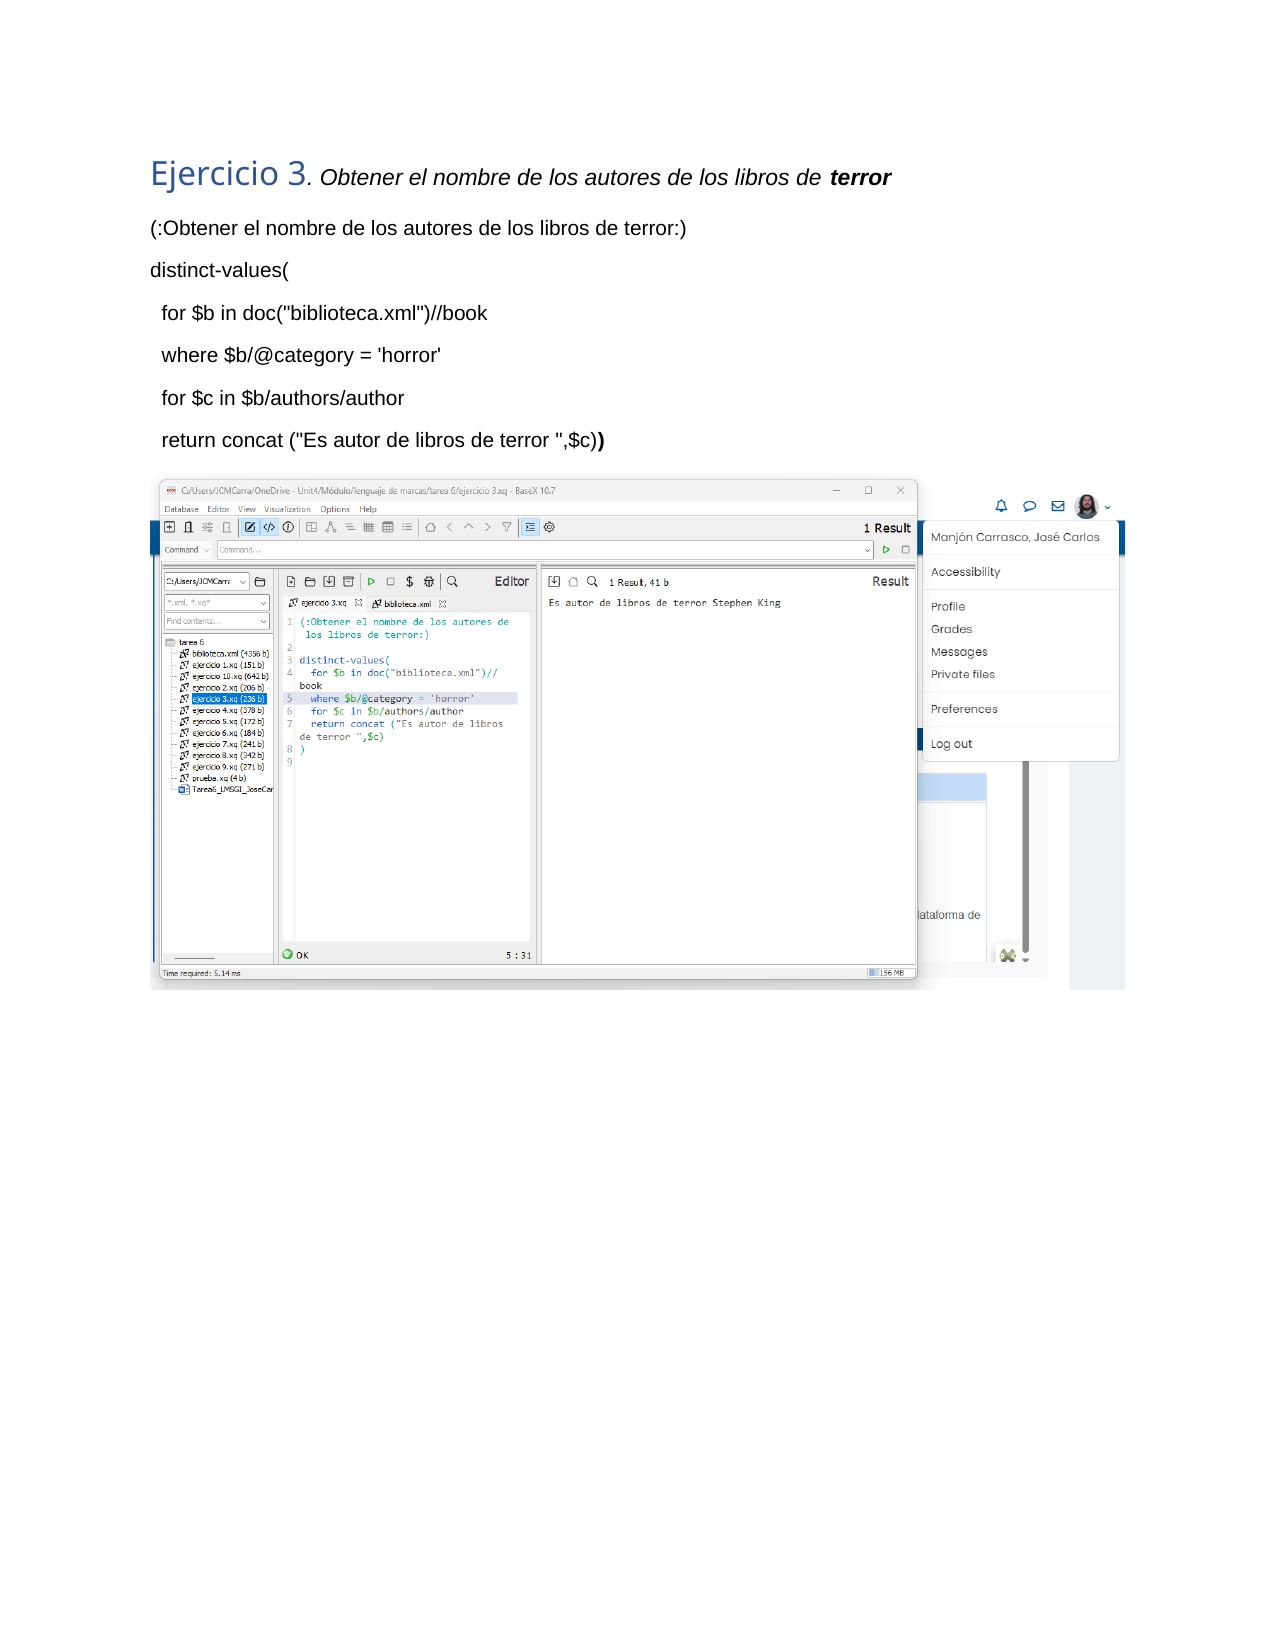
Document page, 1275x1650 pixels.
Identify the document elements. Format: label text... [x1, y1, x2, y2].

text (:Obtener el nombre de los autores de los libros de terror:) [150, 216, 1125, 239]
text where $b/@category = 'horror' [150, 343, 1125, 367]
picture [150, 470, 1125, 990]
text for $b in doc("biblioteca.xml")//book [150, 301, 1125, 324]
text Ejercicio 3. Obtener el nombre de los autores de los libros de terror [150, 150, 1125, 195]
text distinct-values( [150, 258, 1125, 282]
text for $c in $b/authors/author [150, 386, 1125, 409]
text return concat ("Es autor de libros de terror ",$c)) [150, 428, 1125, 452]
